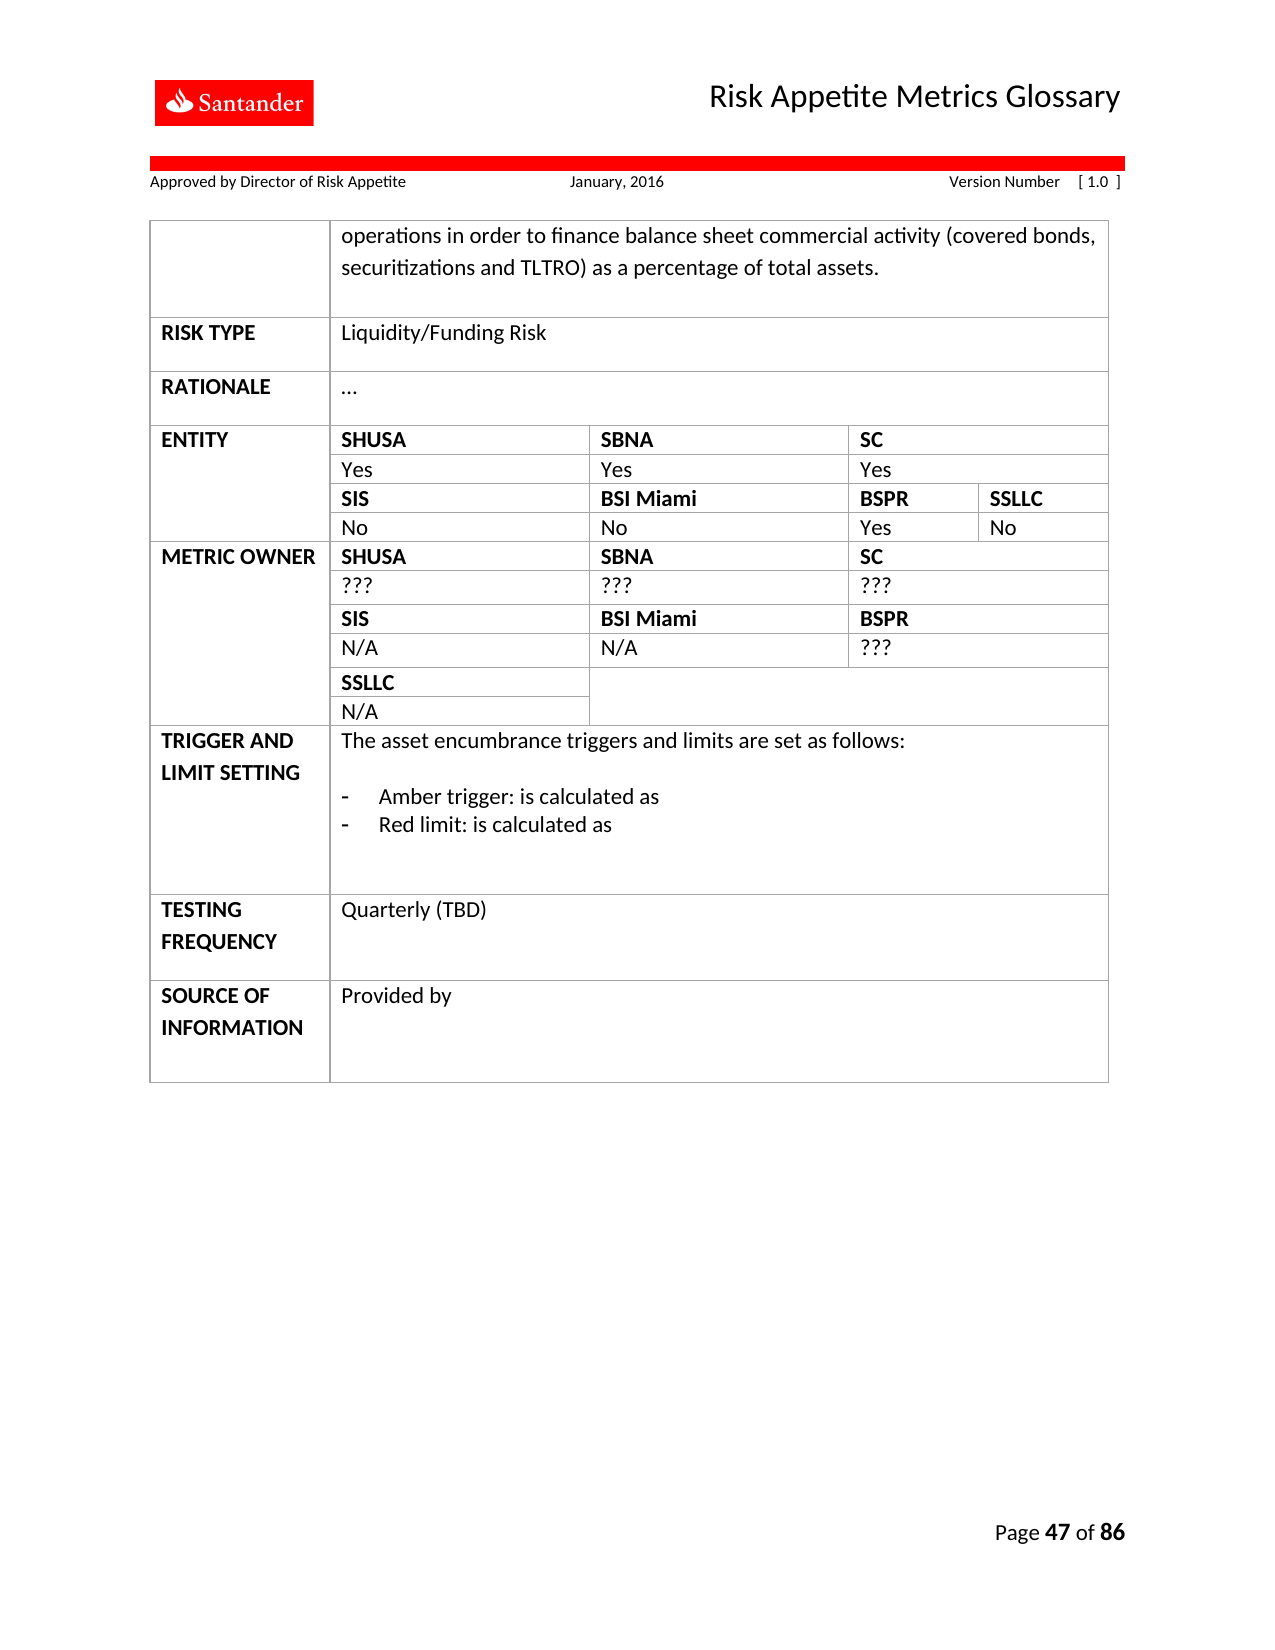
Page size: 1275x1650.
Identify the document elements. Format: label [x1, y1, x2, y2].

table_cell [331, 455, 589, 483]
table_cell [151, 981, 329, 1082]
table_cell [849, 542, 1108, 570]
table_cell [590, 571, 848, 603]
table_cell [331, 895, 1108, 980]
table_cell [590, 605, 848, 632]
table_cell [331, 668, 589, 696]
table_cell [849, 455, 1108, 483]
table_header [331, 221, 1108, 317]
table_cell [151, 426, 329, 541]
table_cell [331, 426, 589, 454]
table_cell [590, 484, 848, 512]
table_cell [331, 571, 589, 603]
table_cell [151, 372, 329, 424]
table_cell [849, 513, 978, 541]
table_cell [849, 634, 1108, 667]
table_cell [331, 513, 589, 541]
table_cell [151, 318, 329, 371]
table_cell [331, 634, 589, 667]
table_cell [849, 484, 978, 512]
table_cell [590, 513, 848, 541]
table_cell [849, 571, 1108, 603]
table_cell [590, 426, 848, 454]
table_cell [331, 484, 589, 512]
table_cell [331, 726, 1108, 894]
table_cell [849, 605, 1108, 632]
table_cell [331, 318, 1108, 371]
table_cell [151, 895, 329, 980]
table_cell [331, 372, 1108, 424]
table_cell [331, 542, 589, 570]
table_cell [151, 726, 329, 894]
table_cell [979, 513, 1108, 541]
table_cell [979, 484, 1108, 512]
table_cell [590, 542, 848, 570]
table_cell [849, 426, 1108, 454]
table_cell [590, 668, 1108, 725]
table_cell [590, 455, 848, 483]
table_cell [331, 697, 589, 725]
table_header [151, 221, 329, 317]
table_cell [590, 634, 848, 667]
table_cell [331, 981, 1108, 1082]
table_cell [151, 542, 329, 725]
table_cell [331, 605, 589, 632]
